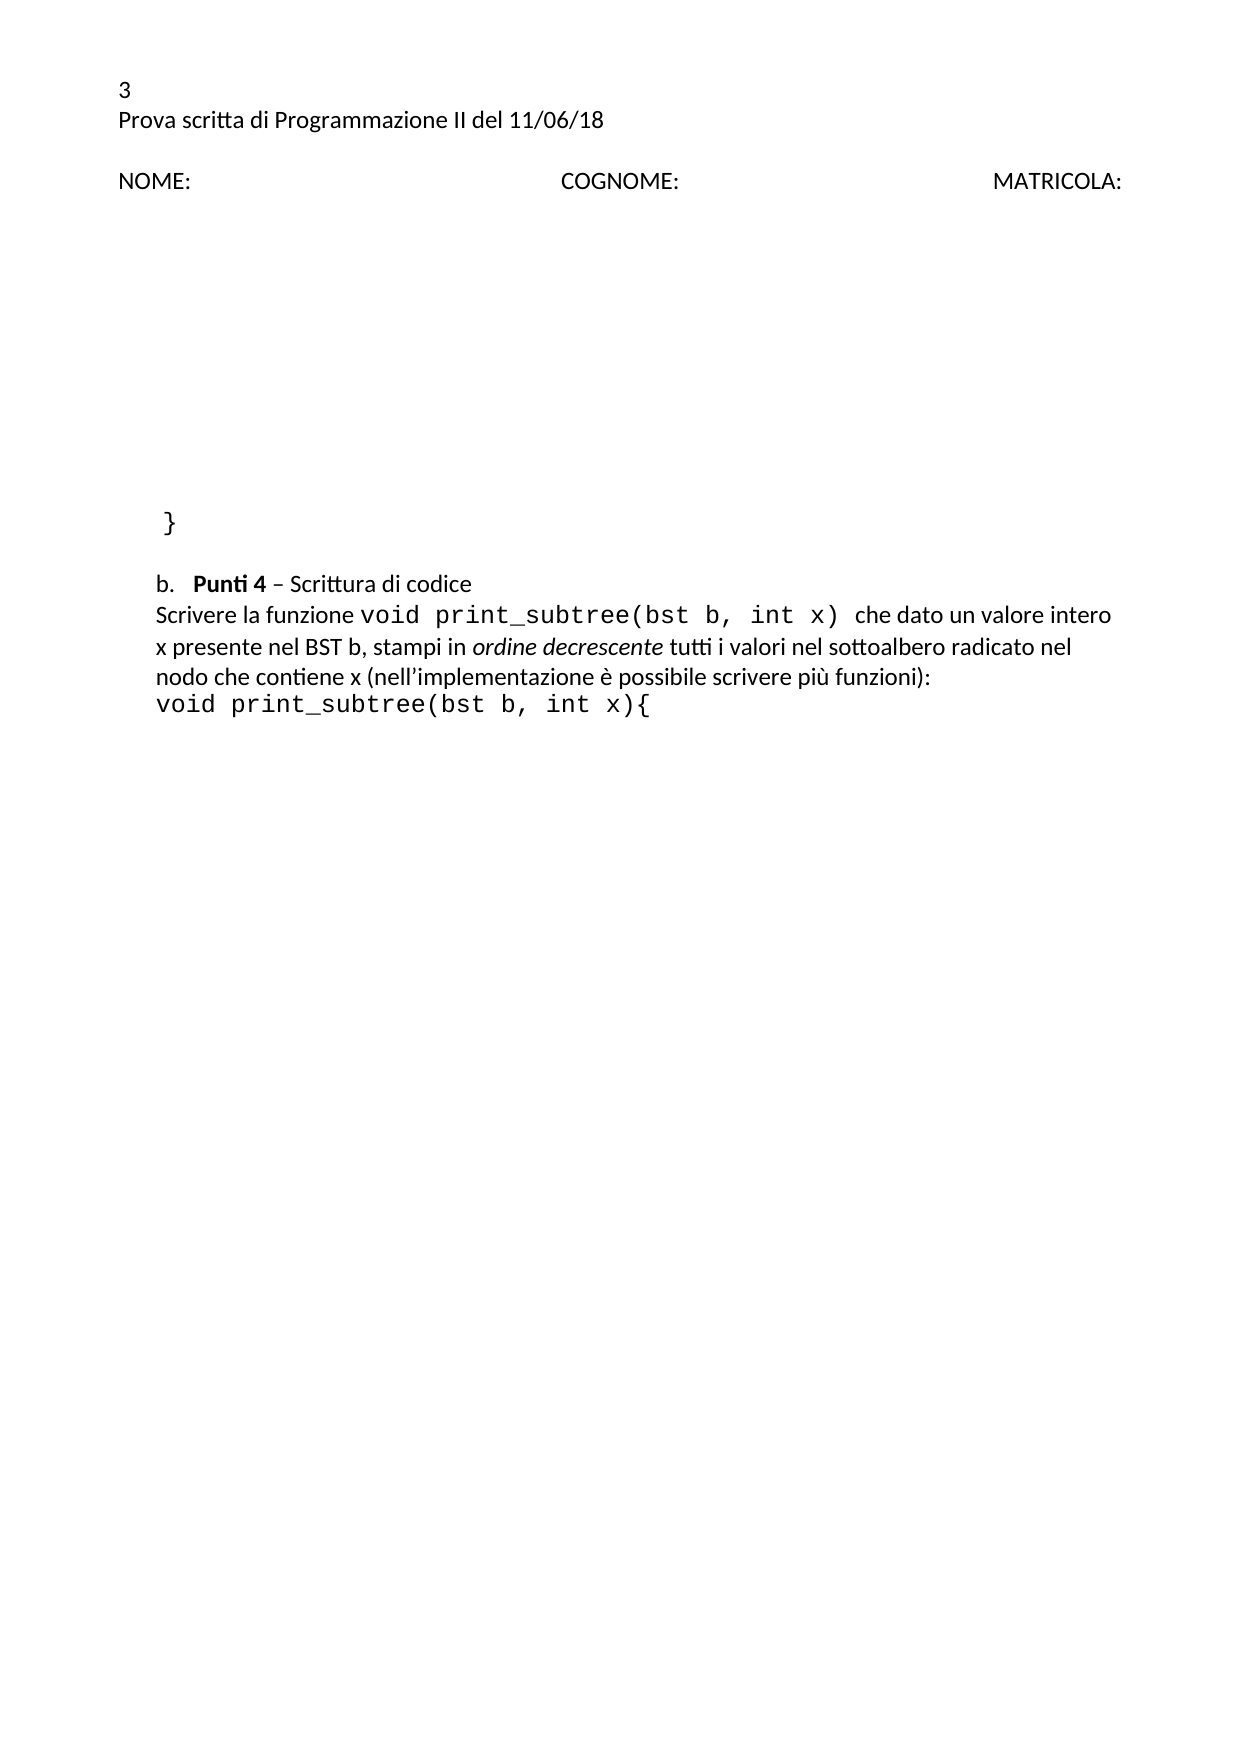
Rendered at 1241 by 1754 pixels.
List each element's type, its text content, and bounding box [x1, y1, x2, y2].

text Scrivere la funzione void print_subtree(bst b, int x) che dato un valore intero x presente nel BST b, stampi in ordine decrescente tutti i valori nel sottoalbero radicato nel nodo che contiene x (nell’implementazione è possibile scrivere più funzioni): [156, 599, 1122, 692]
list Punti 4 – Scrittura di codice [156, 568, 1122, 599]
text } [162, 510, 1122, 538]
text void print_subtree(bst b, int x){ [156, 692, 1122, 720]
